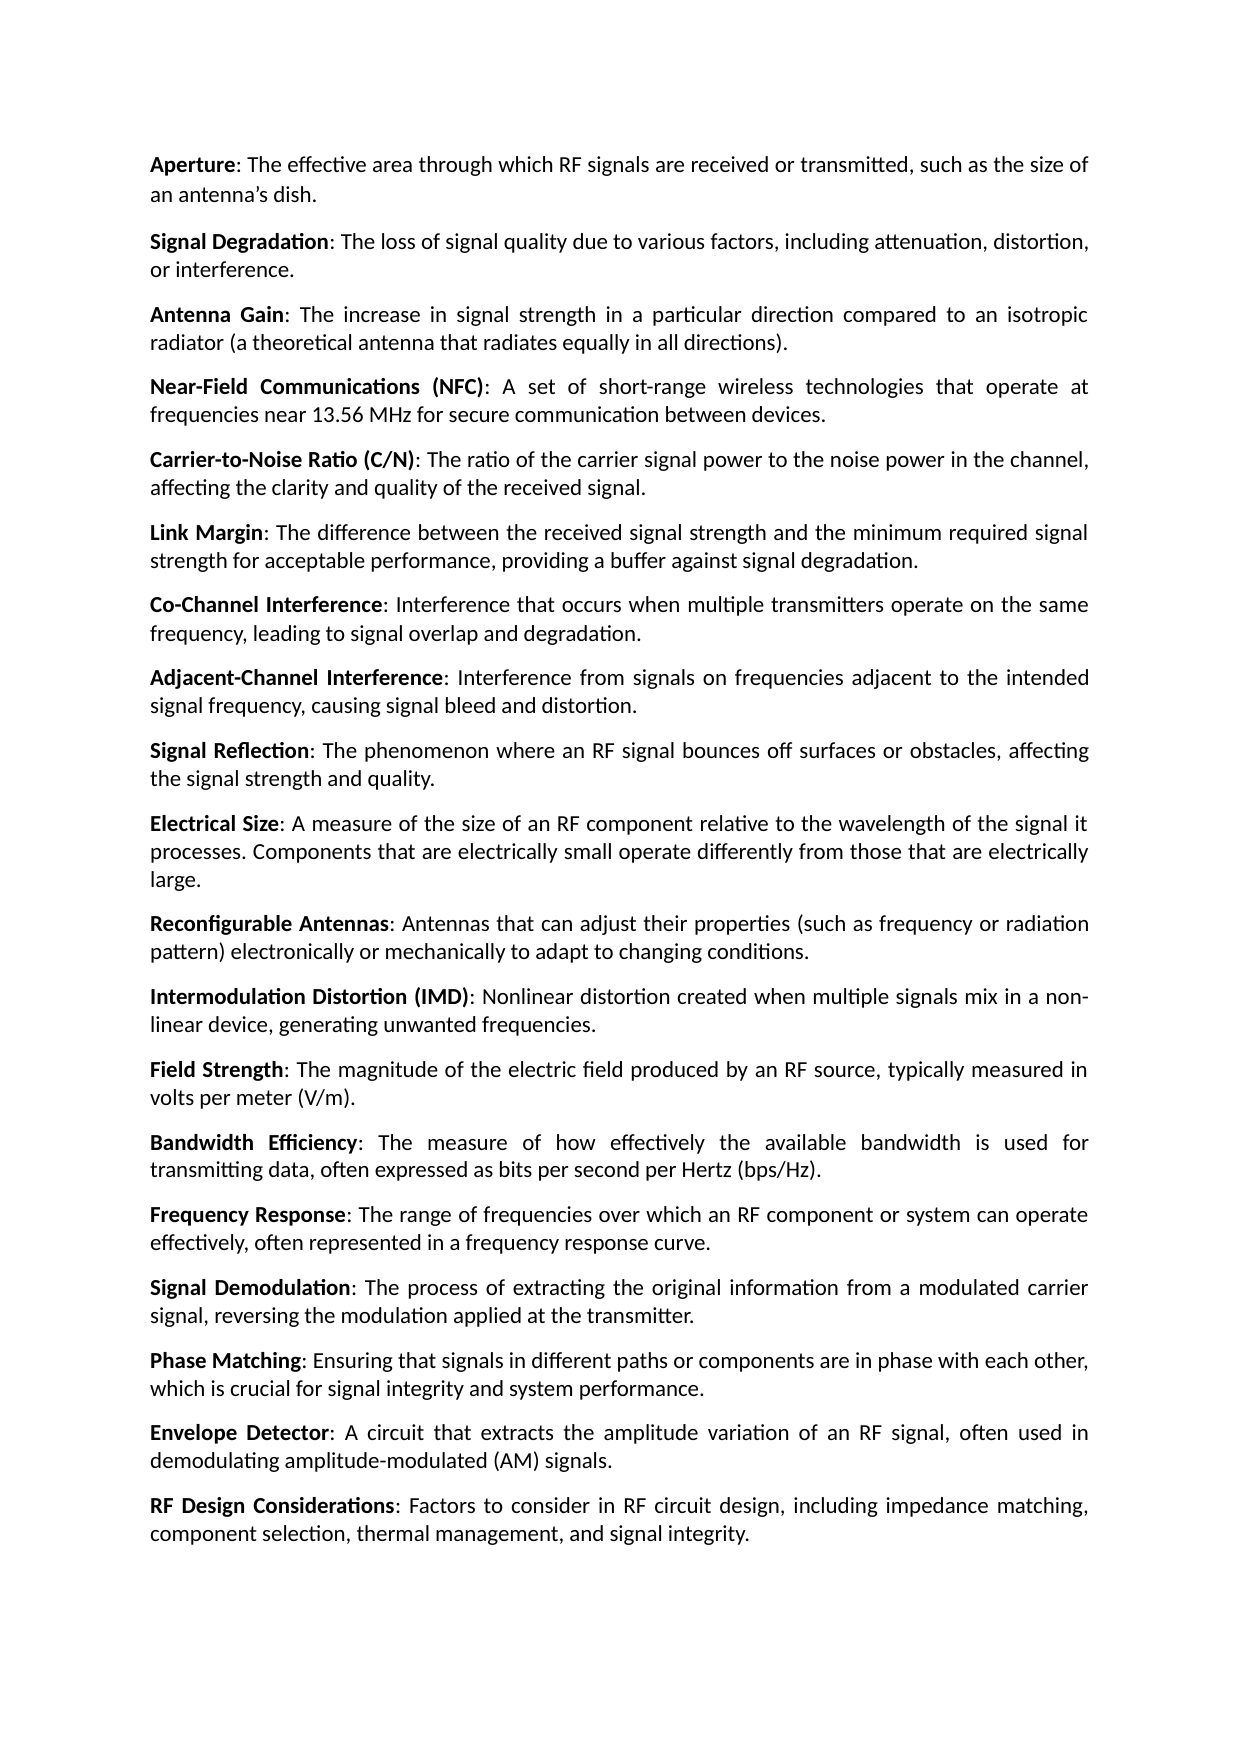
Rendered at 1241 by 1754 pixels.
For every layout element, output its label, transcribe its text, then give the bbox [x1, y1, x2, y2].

text RF Design Considerations: Factors to consider in RF circuit design, including impedance matching, component selection, thermal management, and signal integrity. [150, 1491, 1090, 1547]
text Electrical Size: A measure of the size of an RF component relative to the wavelength of the signal it processes. Components that are electrically small operate differently from those that are electrically large. [150, 809, 1090, 893]
text Reconfigurable Antennas: Antennas that can adjust their properties (such as frequency or radiation pattern) electronically or mechanically to adapt to changing conditions. [150, 909, 1090, 966]
text Aperture: The effective area through which RF signals are received or transmitted, such as the size of an antenna’s dish. [150, 150, 1090, 208]
text Antenna Gain: The increase in signal strength in a particular direction compared to an isotropic radiator (a theoretical antenna that radiates equally in all directions). [150, 300, 1090, 356]
text Co-Channel Interference: Interference that occurs when multiple transmitters operate on the same frequency, leading to signal overlap and degradation. [150, 591, 1090, 647]
text Signal Degradation: The loss of signal quality due to various factors, including attenuation, distortion, or interference. [150, 227, 1090, 283]
text Carrier-to-Noise Ratio (C/N): The ratio of the carrier signal power to the noise power in the channel, affecting the clarity and quality of the received signal. [150, 445, 1090, 501]
text Phase Matching: Ensuring that signals in different paths or components are in phase with each other, which is crucial for signal integrity and system performance. [150, 1346, 1090, 1402]
text Near-Field Communications (NFC): A set of short-range wireless technologies that operate at frequencies near 13.56 MHz for secure communication between devices. [150, 372, 1090, 428]
text Intermodulation Distortion (IMD): Nonlinear distortion created when multiple signals mix in a non-linear device, generating unwanted frequencies. [150, 982, 1090, 1038]
text Frequency Response: The range of frequencies over which an RF component or system can operate effectively, often represented in a frequency response curve. [150, 1200, 1090, 1256]
text Adjacent-Channel Interference: Interference from signals on frequencies adjacent to the intended signal frequency, causing signal bleed and distortion. [150, 663, 1090, 719]
text Signal Reflection: The phenomenon where an RF signal bounces off surfaces or obstacles, affecting the signal strength and quality. [150, 736, 1090, 792]
text Bandwidth Efficiency: The measure of how effectively the available bandwidth is used for transmitting data, often expressed as bits per second per Hertz (bps/Hz). [150, 1128, 1090, 1184]
text Field Strength: The magnitude of the electric field produced by an RF source, typically measured in volts per meter (V/m). [150, 1055, 1090, 1111]
text Envelope Detector: A circuit that extracts the amplitude variation of an RF signal, often used in demodulating amplitude-modulated (AM) signals. [150, 1418, 1090, 1474]
text Signal Demodulation: The process of extracting the original information from a modulated carrier signal, reversing the modulation applied at the transmitter. [150, 1273, 1090, 1329]
text Link Margin: The difference between the received signal strength and the minimum required signal strength for acceptable performance, providing a buffer against signal degradation. [150, 518, 1090, 574]
